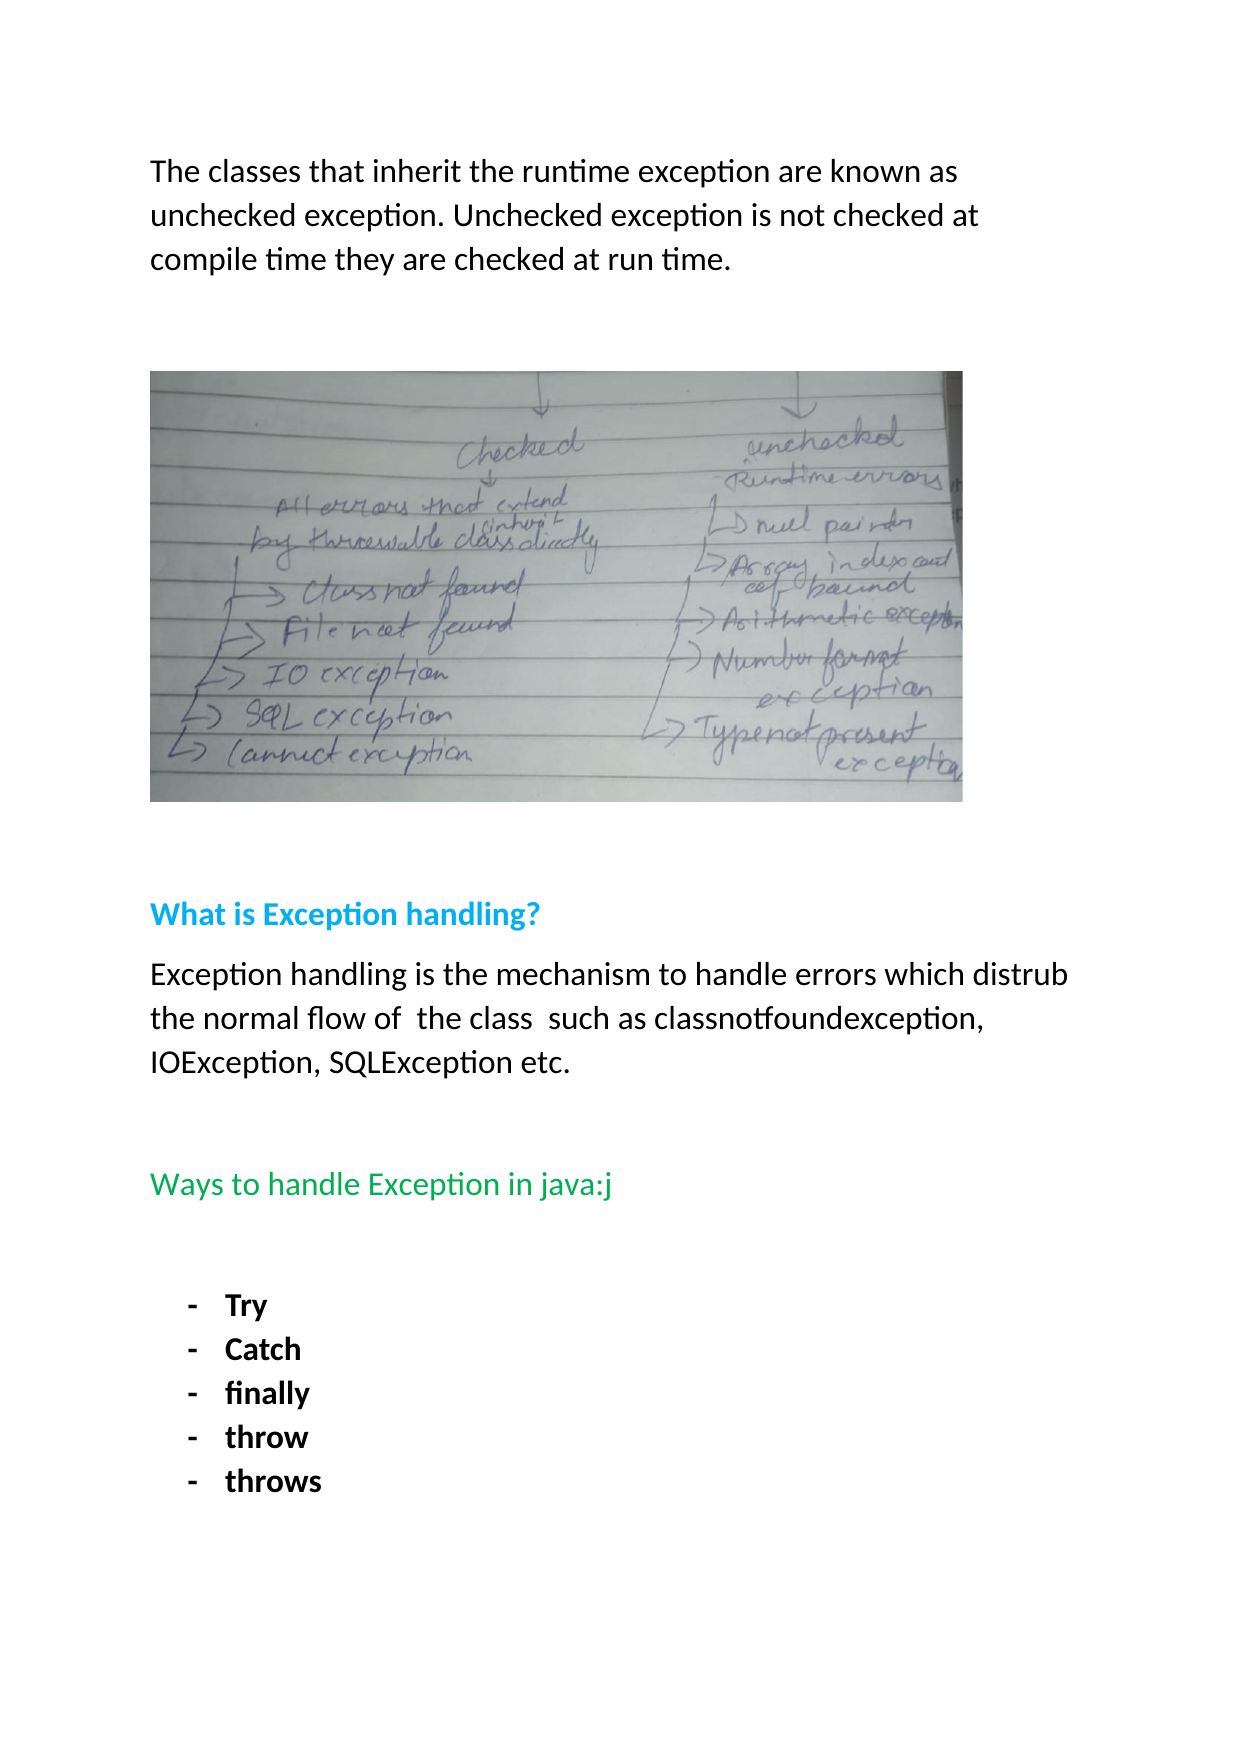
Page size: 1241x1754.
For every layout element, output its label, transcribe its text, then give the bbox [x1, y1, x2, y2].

picture [150, 371, 963, 802]
text Exception handling is the mechanism to handle errors which distrub the normal flow of the class such as classnotfoundexception, IOException, SQLException etc. [150, 953, 1090, 1082]
list Catch [187, 1328, 1090, 1368]
text The classes that inherit the runtime exception are known as unchecked exception. Unchecked exception is not checked at compile time they are checked at run time. [150, 150, 1090, 279]
text Ways to handle Exception in java:j [150, 1163, 1090, 1203]
list throw [187, 1416, 1090, 1456]
text What is Exception handling? [150, 893, 1090, 933]
list throws [187, 1460, 1090, 1500]
list Try [187, 1284, 1090, 1324]
list finally [187, 1372, 1090, 1412]
